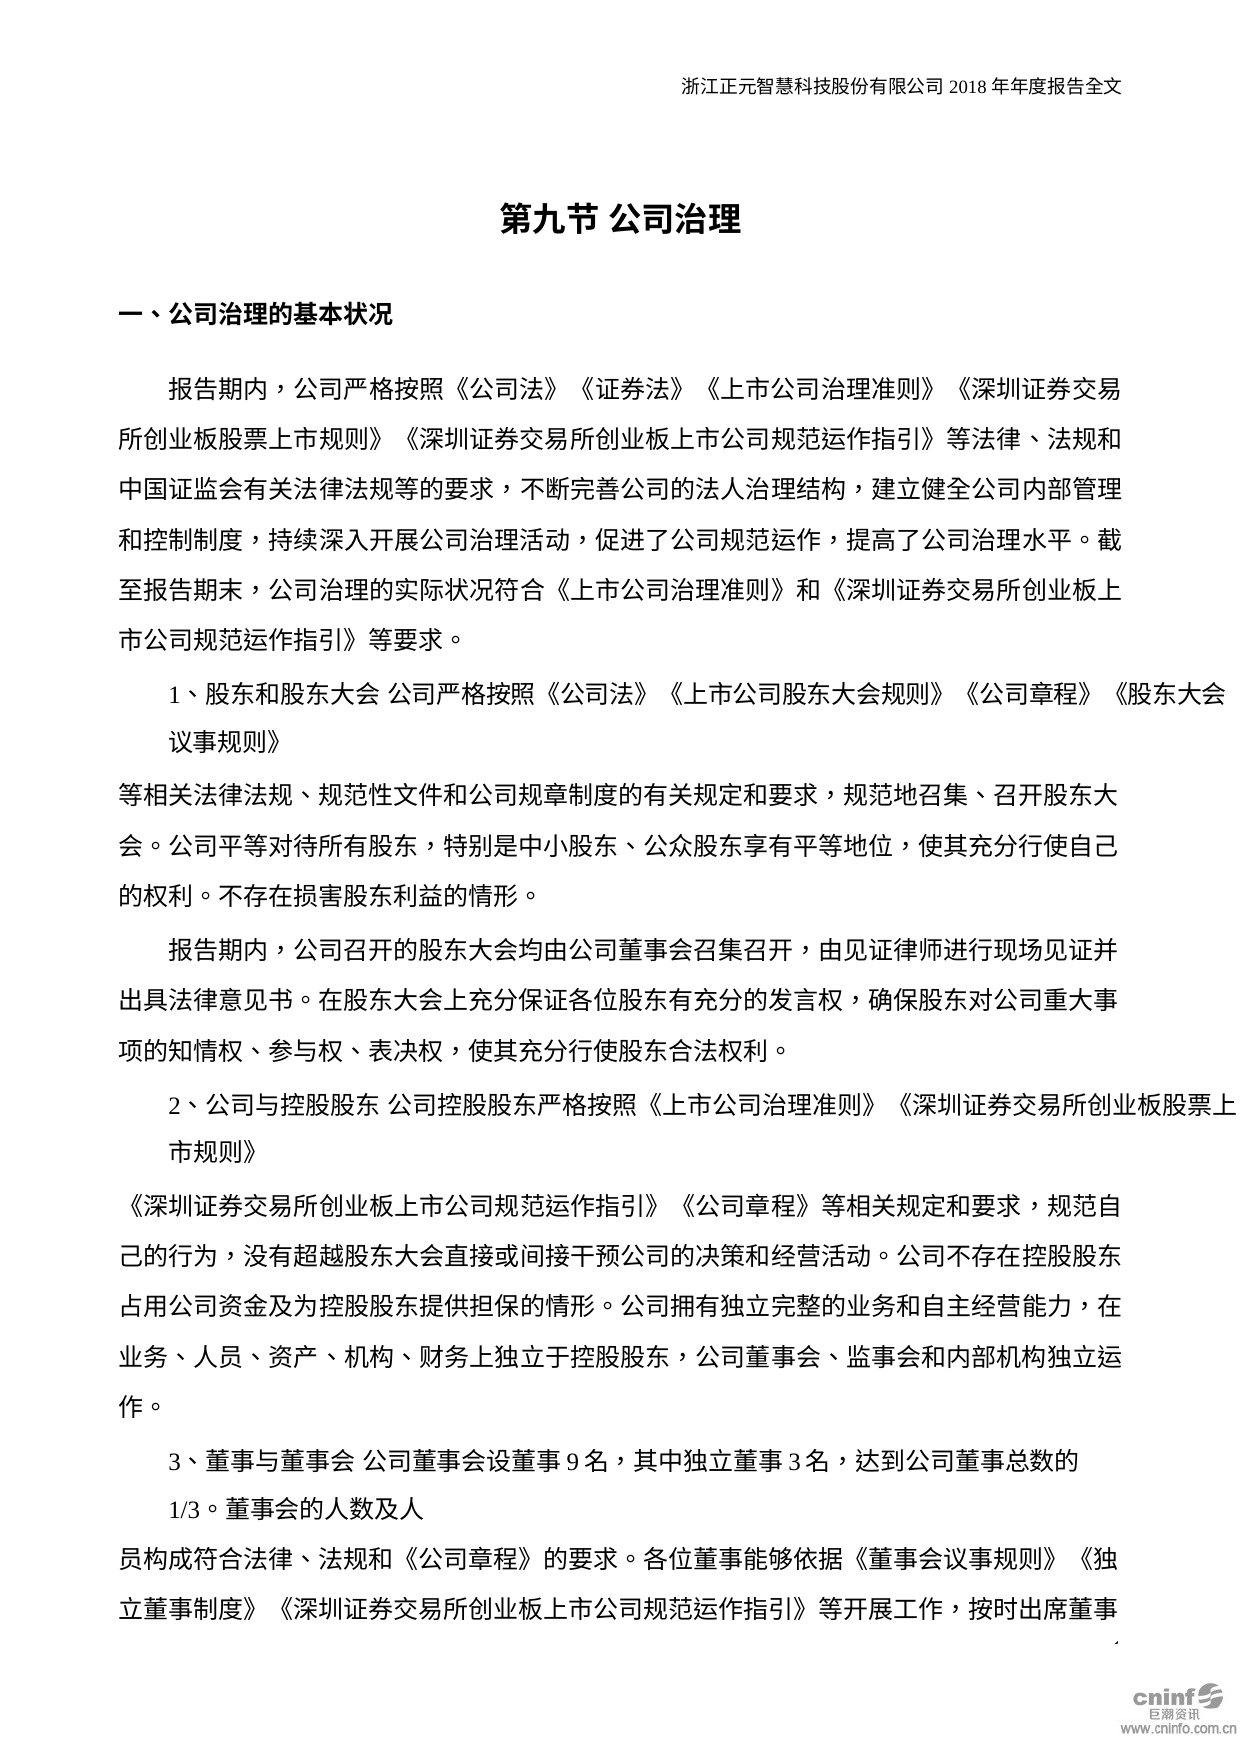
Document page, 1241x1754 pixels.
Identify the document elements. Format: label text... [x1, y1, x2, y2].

subtitle 一、公司治理的基本状况 [118, 297, 1240, 331]
text 2、公司与控股股东 公司控股股东严格按照《上市公司治理准则》《深圳证券交易所创业板股票上市规则》 [168, 1087, 1240, 1169]
text 3、董事与董事会 公司董事会设董事9名，其中独立董事3名，达到公司董事总数的1/3。董事会的人数及人 [168, 1444, 1123, 1525]
picture [1115, 1680, 1240, 1737]
subtitle 第九节 公司治理 [102, 196, 1138, 242]
text 报告期内，公司严格按照《公司法》《证券法》《上市公司治理准则》《深圳证券交易 所创业板股票上市规则》《深圳证券交易所创业板上市公司规范运作指引》等法律、法规和 中国证监会有关法律法规等的要求，不断完善公司的法人治理结构，建立健全公司内部管理 和控制制度，持续深入开展公司治理活动，促进了公司规范运作，提高了公司治理水平。截 至报告期末，公司治理的实际状况符合《上市公司治理准则》和《深圳证券交易所创业板上 市公司规范运作指引》等要求。 [118, 371, 1122, 657]
text 等相关法律法规、规范性文件和公司规章制度的有关规定和要求，规范地召集、召开股东大 会。公司平等对待所有股东，特别是中小股东、公众股东享有平等地位，使其充分行使自己 的权利。不存在损害股东利益的情形。 [118, 778, 1122, 913]
text 报告期内，公司召开的股东大会均由公司董事会召集召开，由见证律师进行现场见证并 出具法律意见书。在股东大会上充分保证各位股东有充分的发言权，确保股东对公司重大事 项的知情权、参与权、表决权，使其充分行使股东合法权利。 [118, 933, 1122, 1067]
text 员构成符合法律、法规和《公司章程》的要求。各位董事能够依据《董事会议事规则》《独 立董事制度》《深圳证券交易所创业板上市公司规范运作指引》等开展工作，按时出席董事 [118, 1542, 1122, 1626]
text 《深圳证券交易所创业板上市公司规范运作指引》《公司章程》等相关规定和要求，规范自 己的行为，没有超越股东大会直接或间接干预公司的决策和经营活动。公司不存在控股股东 占用公司资金及为控股股东提供担保的情形。公司拥有独立完整的业务和自主经营能力，在 业务、人员、资产、机构、财务上独立于控股股东，公司董事会、监事会和内部机构独立运 作。 [118, 1188, 1122, 1424]
text 1、股东和股东大会 公司严格按照《公司法》《上市公司股东大会规则》《公司章程》《股东大会议事规则》 [168, 677, 1240, 759]
